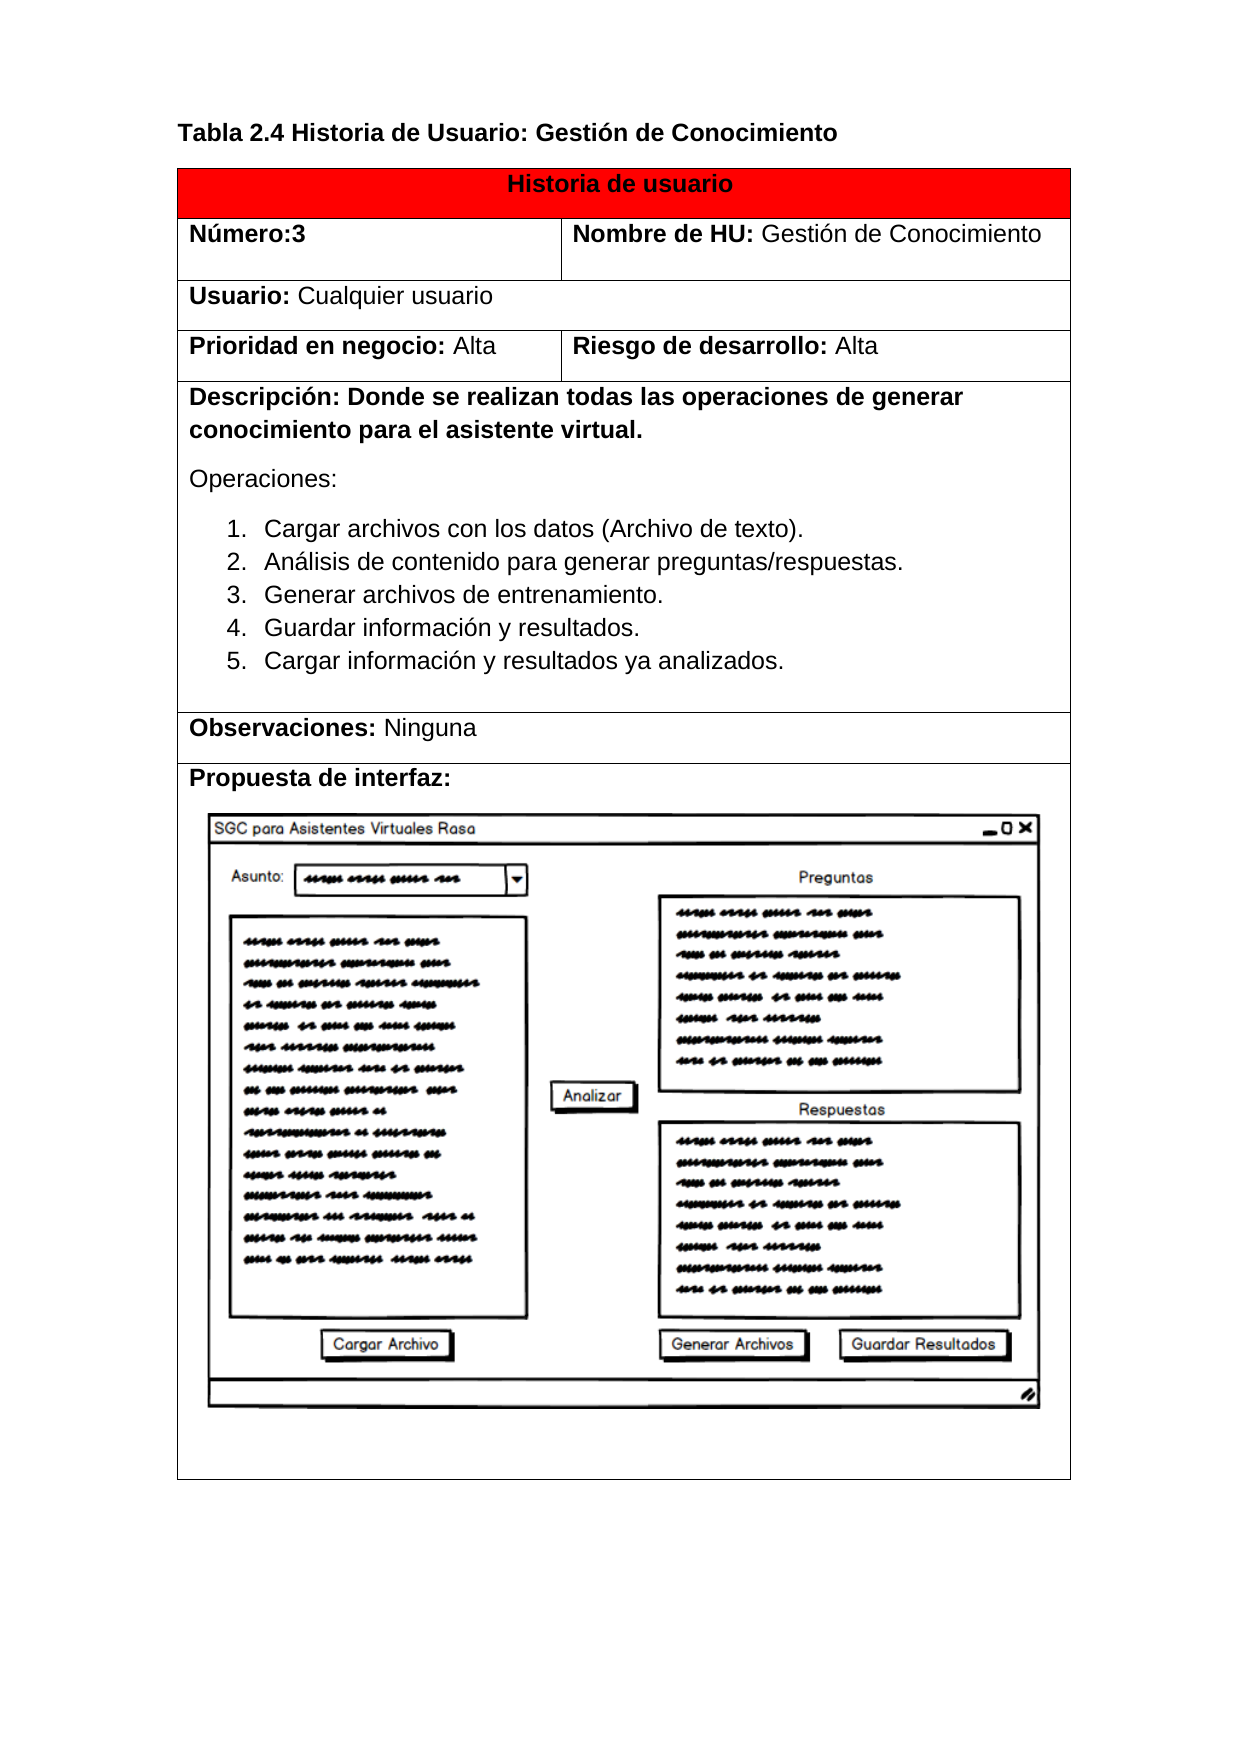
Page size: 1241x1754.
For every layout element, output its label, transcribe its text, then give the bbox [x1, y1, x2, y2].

table_cell Descripción: Donde se realizan todas las operaciones de generar conocimiento para el asistente virtual. Operaciones: Cargar archivos con los datos (Archivo de texto). Análisis de contenido para generar preguntas/respuestas. Generar archivos de entrenamiento. Guardar información y resultados. Cargar información y resultados ya analizados. [178, 382, 1070, 712]
table_cell Riesgo de desarrollo: Alta [562, 331, 1070, 381]
text Tabla 2.4 Historia de Usuario: Gestión de Conocimiento [177, 118, 1063, 147]
picture [207, 813, 1041, 1409]
table_header Historia de usuario [178, 169, 1070, 218]
table_cell Observaciones: Ninguna [178, 713, 1070, 762]
table_cell Número:3 [178, 219, 561, 280]
table_cell Prioridad en negocio: Alta [178, 331, 561, 381]
table_cell Usuario: Cualquier usuario [178, 281, 1070, 330]
table_cell Propuesta de interfaz: [178, 764, 1070, 1479]
table_cell Nombre de HU: Gestión de Conocimiento [562, 219, 1070, 280]
